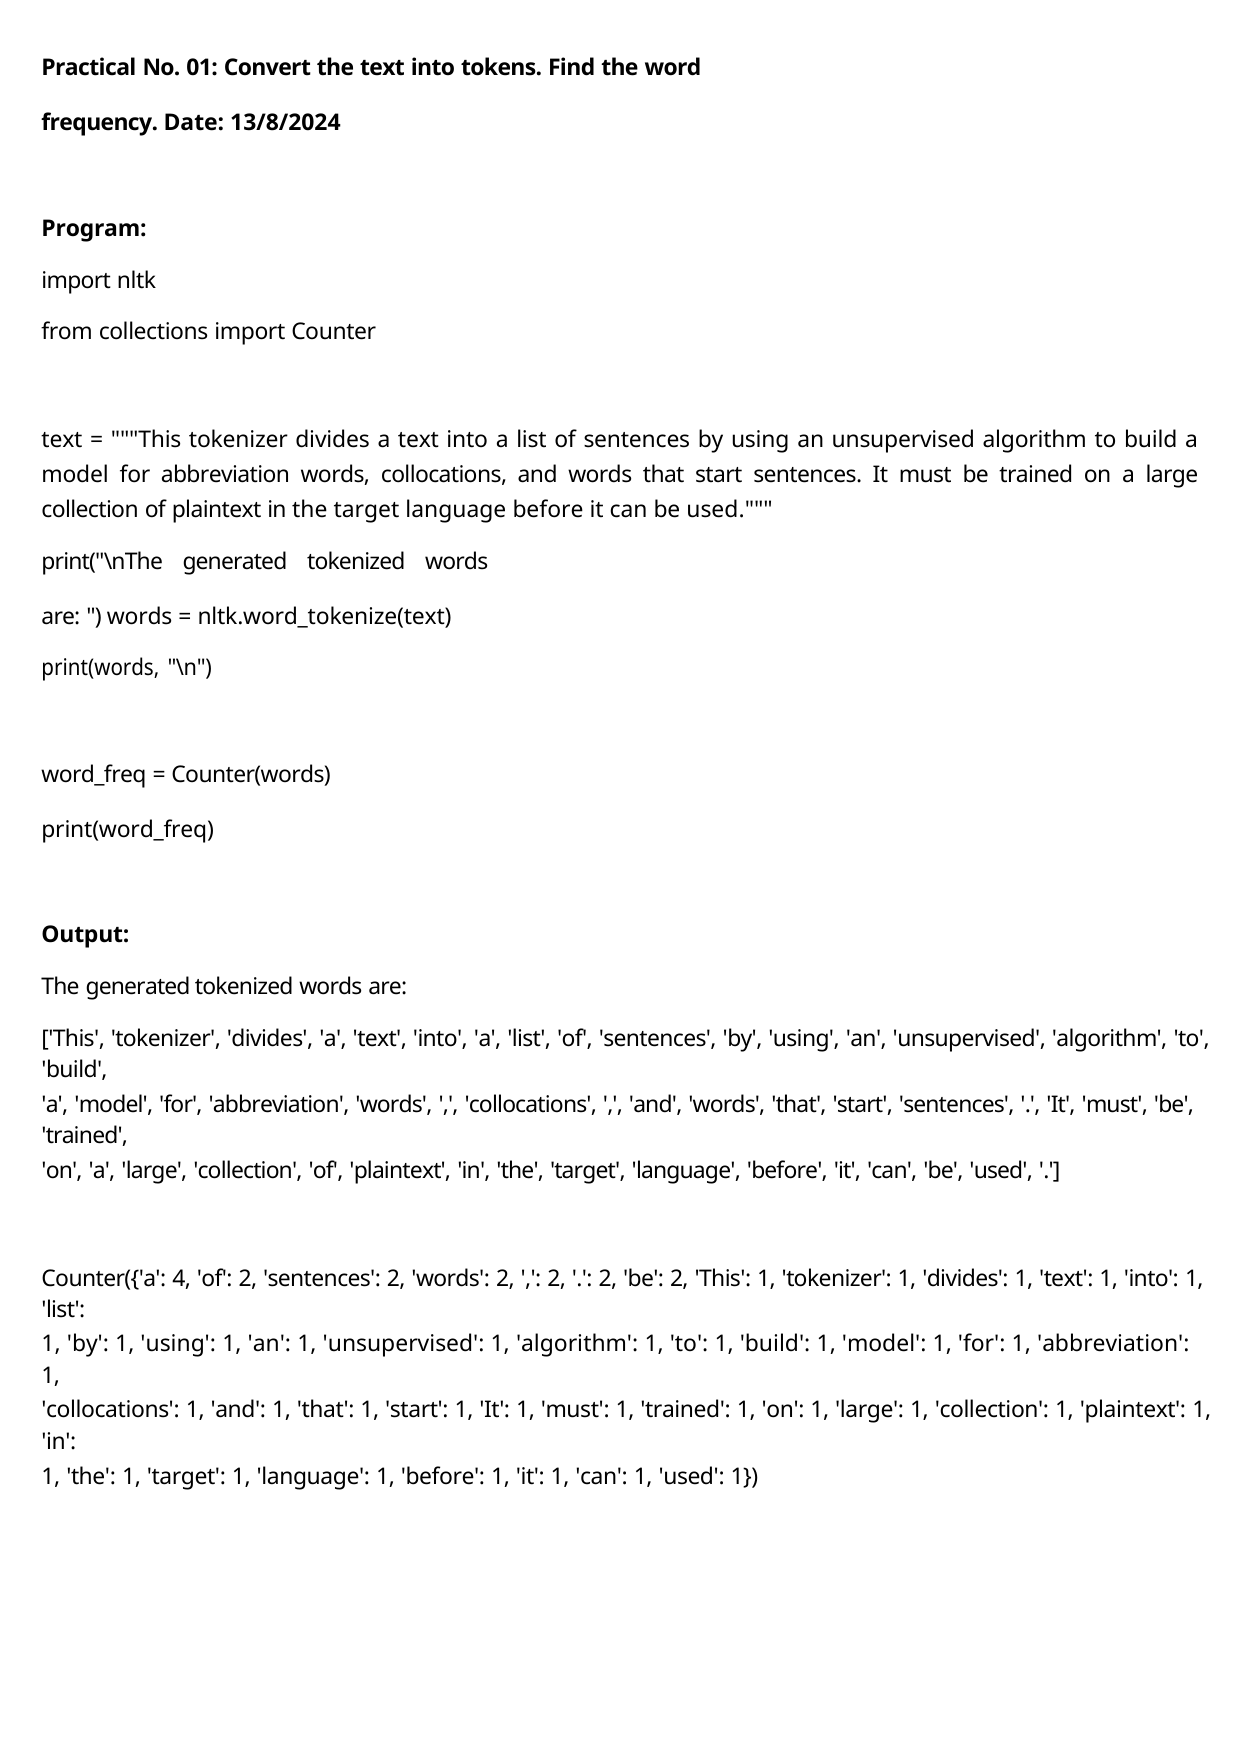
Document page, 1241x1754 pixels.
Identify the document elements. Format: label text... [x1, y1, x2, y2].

text ['This', 'tokenizer', 'divides', 'a', 'text', 'into', 'a', 'list', 'of', 'sentences', 'by', 'using', 'an', 'unsupervised', 'algorithm', 'to', 'build', [41, 1021, 1211, 1084]
text import nltk [41, 263, 1211, 295]
text 1, 'by': 1, 'using': 1, 'an': 1, 'unsupervised': 1, 'algorithm': 1, 'to': 1, 'build': 1, 'model': 1, 'for': 1, 'abbreviation': 1, [41, 1327, 1211, 1390]
text word_freq = Counter(words) print(word_freq) [41, 757, 373, 844]
text text = """This tokenizer divides a text into a list of sentences by using an unsupervised algorithm to build a model for abbreviation words, collocations, and words that start sentences. It must be trained on a large collection of plaintext in the target language before it can be used.""" [41, 423, 1199, 524]
text The generated tokenized words are: [41, 970, 1211, 1001]
text Counter({'a': 4, 'of': 2, 'sentences': 2, 'words': 2, ',': 2, '.': 2, 'be': 2, 'This': 1, 'tokenizer': 1, 'divides': 1, 'text': 1, 'into': 1, 'list': [41, 1261, 1211, 1324]
text Program: [41, 212, 1211, 243]
subtitle Output: [41, 918, 1211, 950]
subtitle Practical No. 01: Convert the text into tokens. Find the word frequency. Date: 13/8/2024 [41, 51, 810, 137]
text 'on', 'a', 'large', 'collection', 'of', 'plaintext', 'in', 'the', 'target', 'language', 'before', 'it', 'can', 'be', 'used', '.'] [41, 1154, 1211, 1185]
text 'collocations': 1, 'and': 1, 'that': 1, 'start': 1, 'It': 1, 'must': 1, 'trained': 1, 'on': 1, 'large': 1, 'collection': 1, 'plaintext': 1, 'in': [41, 1393, 1211, 1456]
text print(words, "\n") [41, 655, 1211, 681]
text print("\nThe generated tokenized words are: ") words = nltk.word_tokenize(text) [41, 545, 489, 631]
text 'a', 'model', 'for', 'abbreviation', 'words', ',', 'collocations', ',', 'and', 'words', 'that', 'start', 'sentences', '.', 'It', 'must', 'be', 'trained', [41, 1088, 1211, 1150]
text 1, 'the': 1, 'target': 1, 'language': 1, 'before': 1, 'it': 1, 'can': 1, 'used': 1}) [41, 1459, 1211, 1491]
text from collections import Counter [41, 315, 1211, 346]
